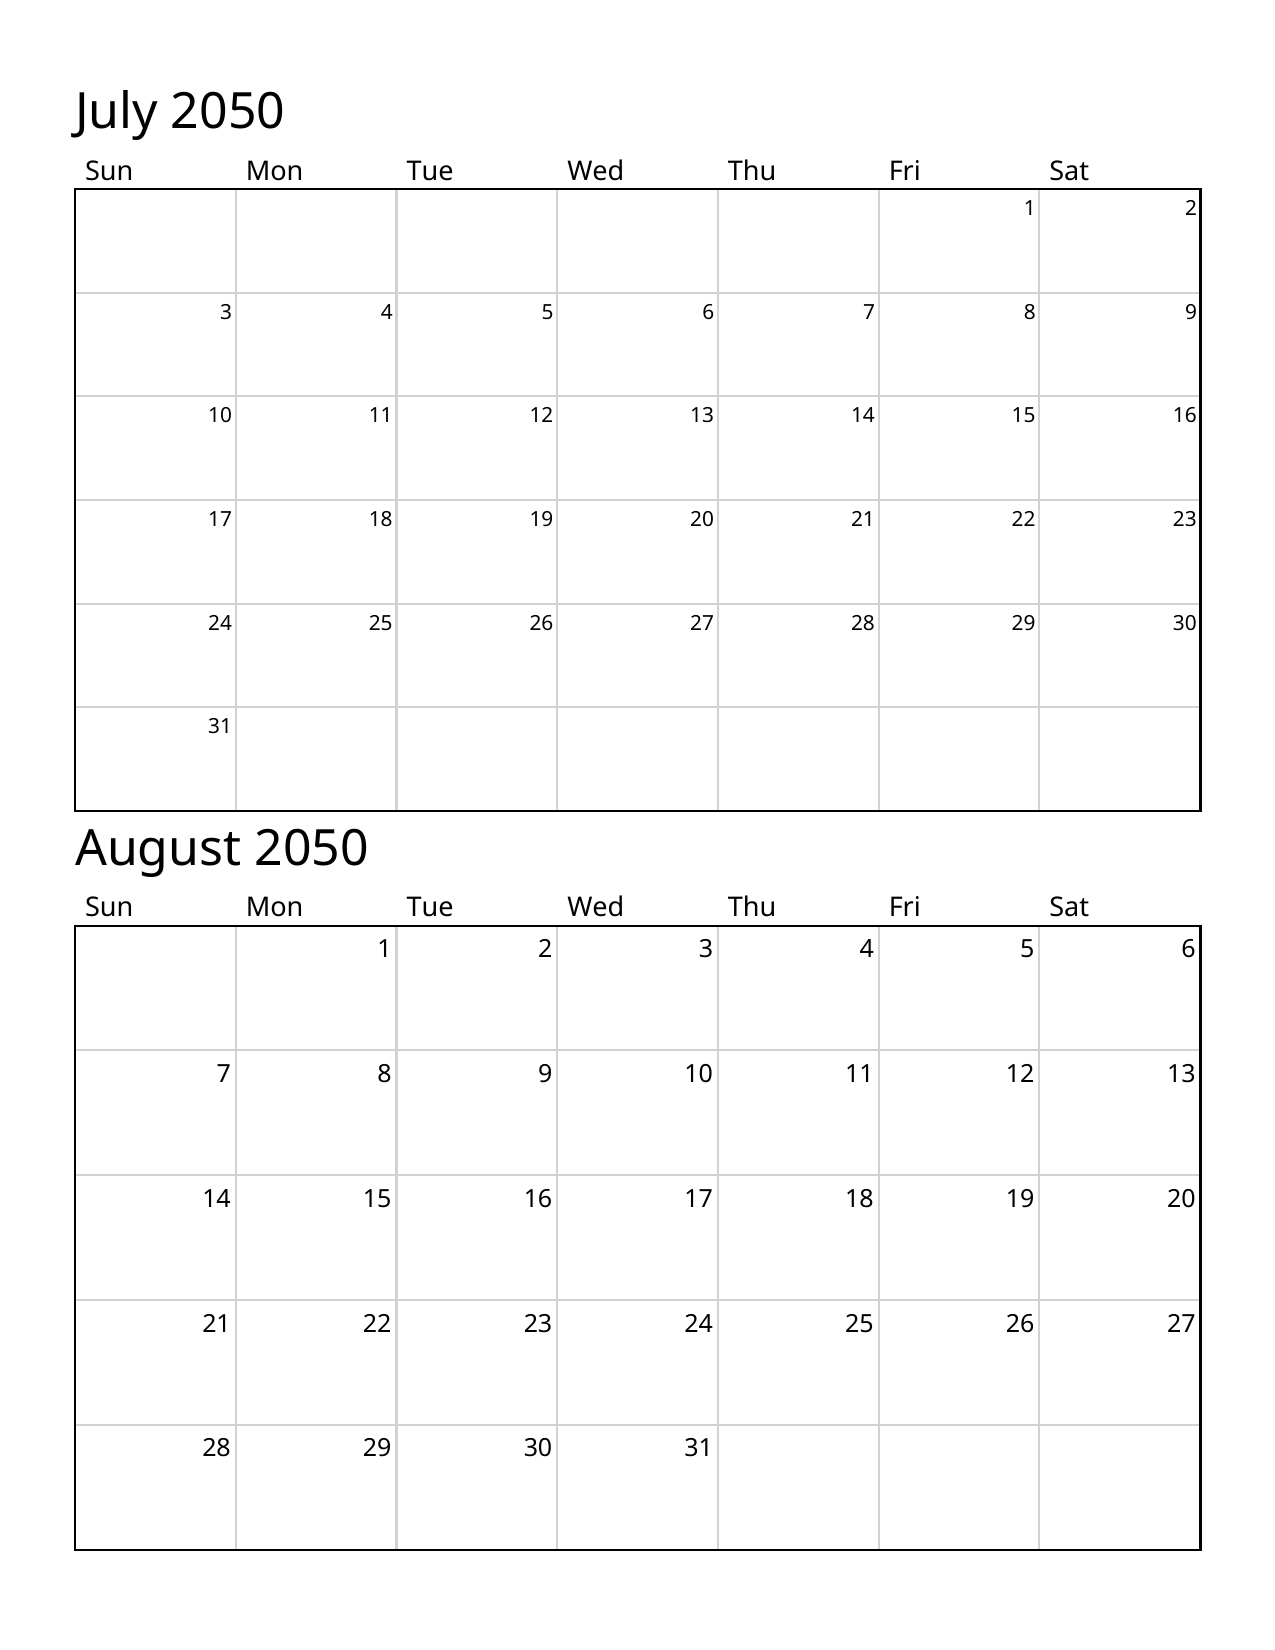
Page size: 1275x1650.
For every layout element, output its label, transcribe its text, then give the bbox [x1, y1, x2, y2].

table_cell 8 [237, 1051, 395, 1174]
table_cell 6 [558, 294, 717, 395]
table_cell 14 [719, 397, 878, 499]
table_cell 28 [76, 1426, 235, 1548]
table_header 6 [1040, 927, 1199, 1049]
table_cell [719, 708, 878, 810]
table_cell 16 [398, 1176, 556, 1299]
subtitle August 2050 [75, 812, 1214, 880]
table_cell 4 [237, 294, 395, 395]
table_cell 8 [880, 294, 1038, 395]
table_cell 11 [237, 397, 395, 499]
subtitle July 2050 [75, 75, 1214, 143]
table_cell 18 [237, 501, 395, 602]
table_cell 19 [398, 501, 556, 602]
table_cell 30 [398, 1426, 556, 1548]
table_cell 12 [398, 397, 556, 499]
table_cell [719, 1426, 878, 1548]
table_cell 17 [76, 501, 235, 602]
table_cell 30 [1040, 605, 1199, 706]
table_cell 9 [1040, 294, 1199, 395]
table_header [719, 190, 878, 292]
table_header 5 [880, 927, 1038, 1049]
table_cell 23 [1040, 501, 1199, 602]
table_cell 5 [398, 294, 556, 395]
table_cell 24 [76, 605, 235, 706]
table_cell 27 [558, 605, 717, 706]
table_cell 26 [398, 605, 556, 706]
table_header 3 [558, 927, 717, 1049]
table_cell 14 [76, 1176, 235, 1299]
table_cell [880, 1426, 1038, 1548]
table_cell 31 [558, 1426, 717, 1548]
table_cell 13 [558, 397, 717, 499]
table_cell 7 [76, 1051, 235, 1174]
table_cell 17 [558, 1176, 717, 1299]
table_cell 10 [76, 397, 235, 499]
text Sun Mon Tue Wed Thu Fri Sat [85, 151, 1214, 188]
table_header 2 [398, 927, 556, 1049]
text Sun Mon Tue Wed Thu Fri Sat [85, 888, 1214, 924]
table_cell 22 [880, 501, 1038, 602]
table_cell 20 [558, 501, 717, 602]
table_cell 21 [76, 1301, 235, 1424]
table_header 1 [880, 190, 1038, 292]
table_header [558, 190, 717, 292]
table_cell 27 [1040, 1301, 1199, 1424]
table_header [398, 190, 556, 292]
table_header 4 [719, 927, 878, 1049]
table_cell [1040, 1426, 1199, 1548]
table_cell 11 [719, 1051, 878, 1174]
table_cell [398, 708, 556, 810]
table_header [76, 927, 235, 1049]
table_cell 31 [76, 708, 235, 810]
table_cell 15 [237, 1176, 395, 1299]
table_cell [237, 708, 395, 810]
table_header [76, 190, 235, 292]
table_cell 13 [1040, 1051, 1199, 1174]
table_cell 20 [1040, 1176, 1199, 1299]
table_cell 3 [76, 294, 235, 395]
table_cell 15 [880, 397, 1038, 499]
table_cell 7 [719, 294, 878, 395]
table_header 2 [1040, 190, 1199, 292]
table_cell 26 [880, 1301, 1038, 1424]
table_cell 24 [558, 1301, 717, 1424]
table_cell 21 [719, 501, 878, 602]
table_cell 23 [398, 1301, 556, 1424]
table_cell 18 [719, 1176, 878, 1299]
table_header 1 [237, 927, 395, 1049]
table_header [237, 190, 395, 292]
table_cell 12 [880, 1051, 1038, 1174]
table_cell 29 [237, 1426, 395, 1548]
table_cell [1040, 708, 1199, 810]
table_cell 25 [719, 1301, 878, 1424]
table_cell 22 [237, 1301, 395, 1424]
table_cell 29 [880, 605, 1038, 706]
table_cell 10 [558, 1051, 717, 1174]
table_cell 28 [719, 605, 878, 706]
table_cell [880, 708, 1038, 810]
table_cell 25 [237, 605, 395, 706]
table_cell 9 [398, 1051, 556, 1174]
table_cell [558, 708, 717, 810]
table_cell 19 [880, 1176, 1038, 1299]
table_cell 16 [1040, 397, 1199, 499]
